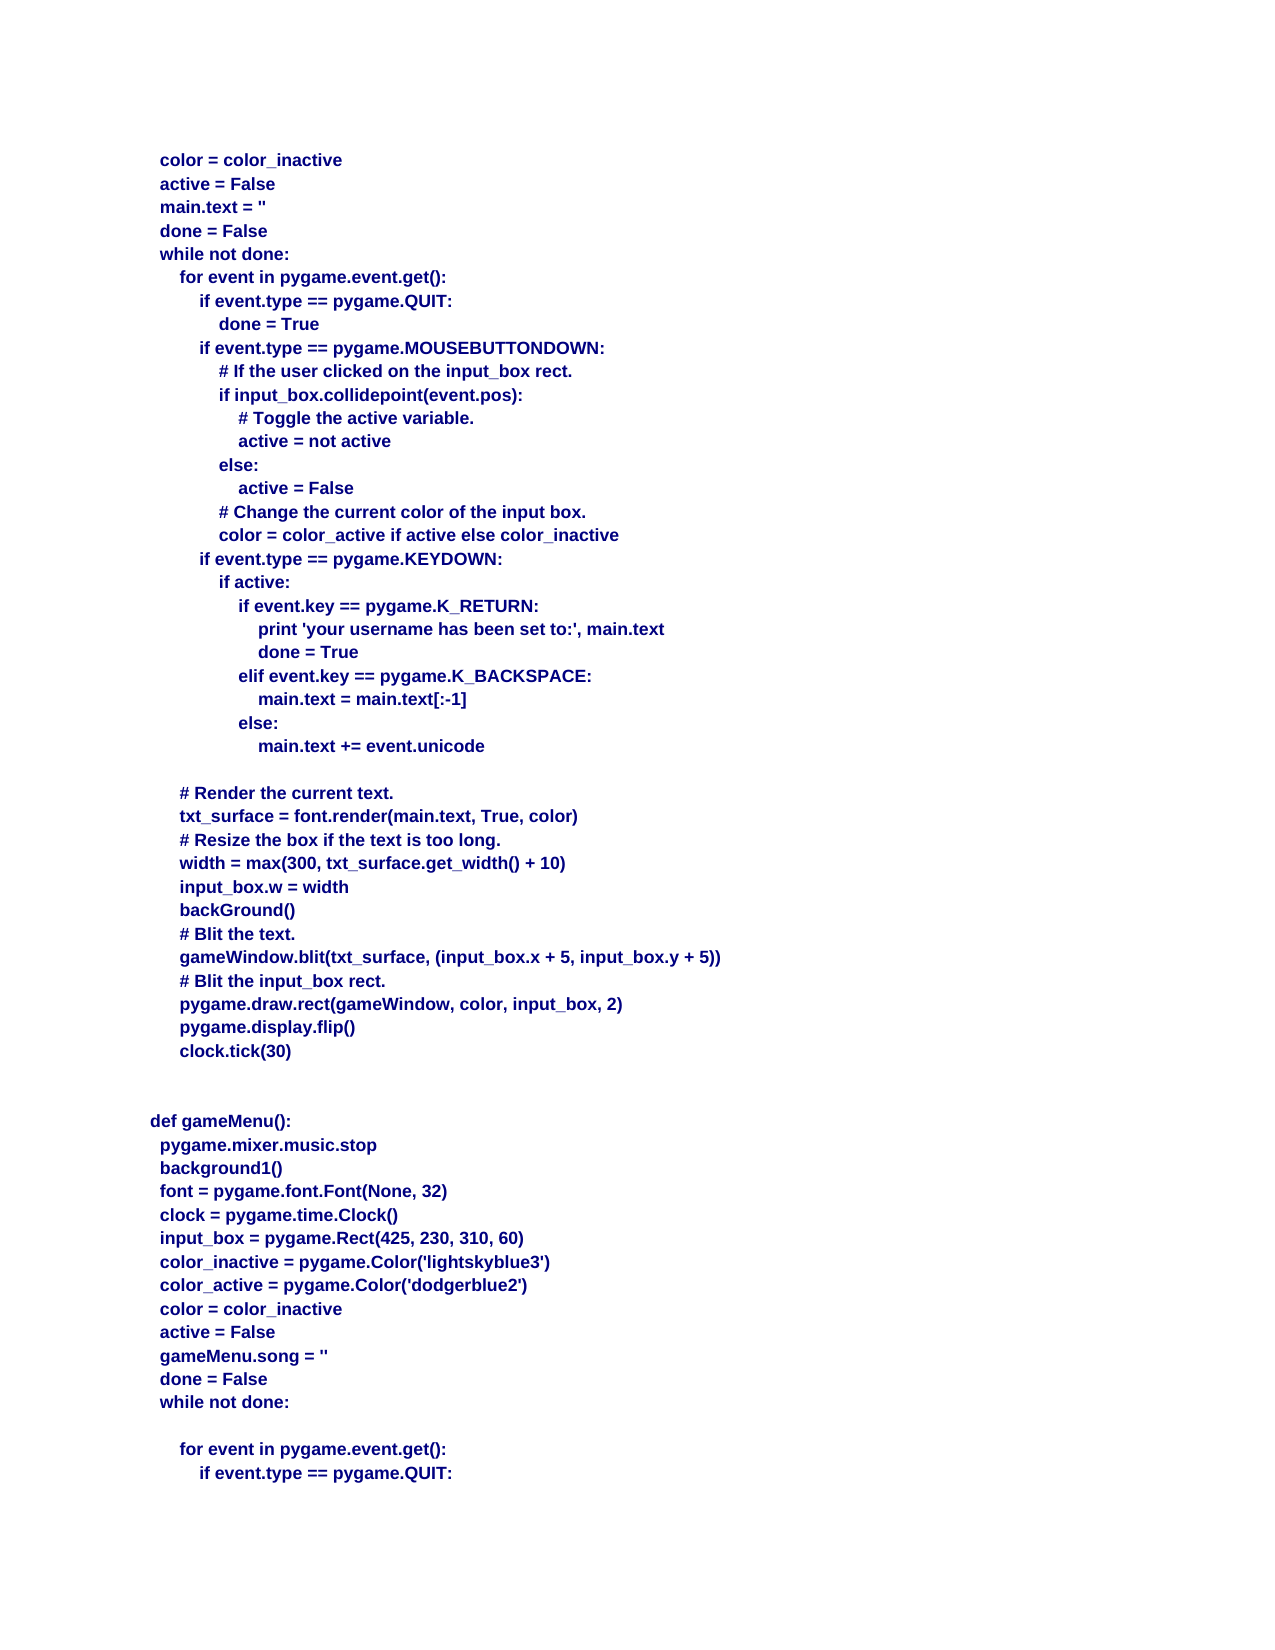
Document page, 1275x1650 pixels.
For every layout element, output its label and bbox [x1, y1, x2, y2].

text [150, 150, 1125, 1483]
